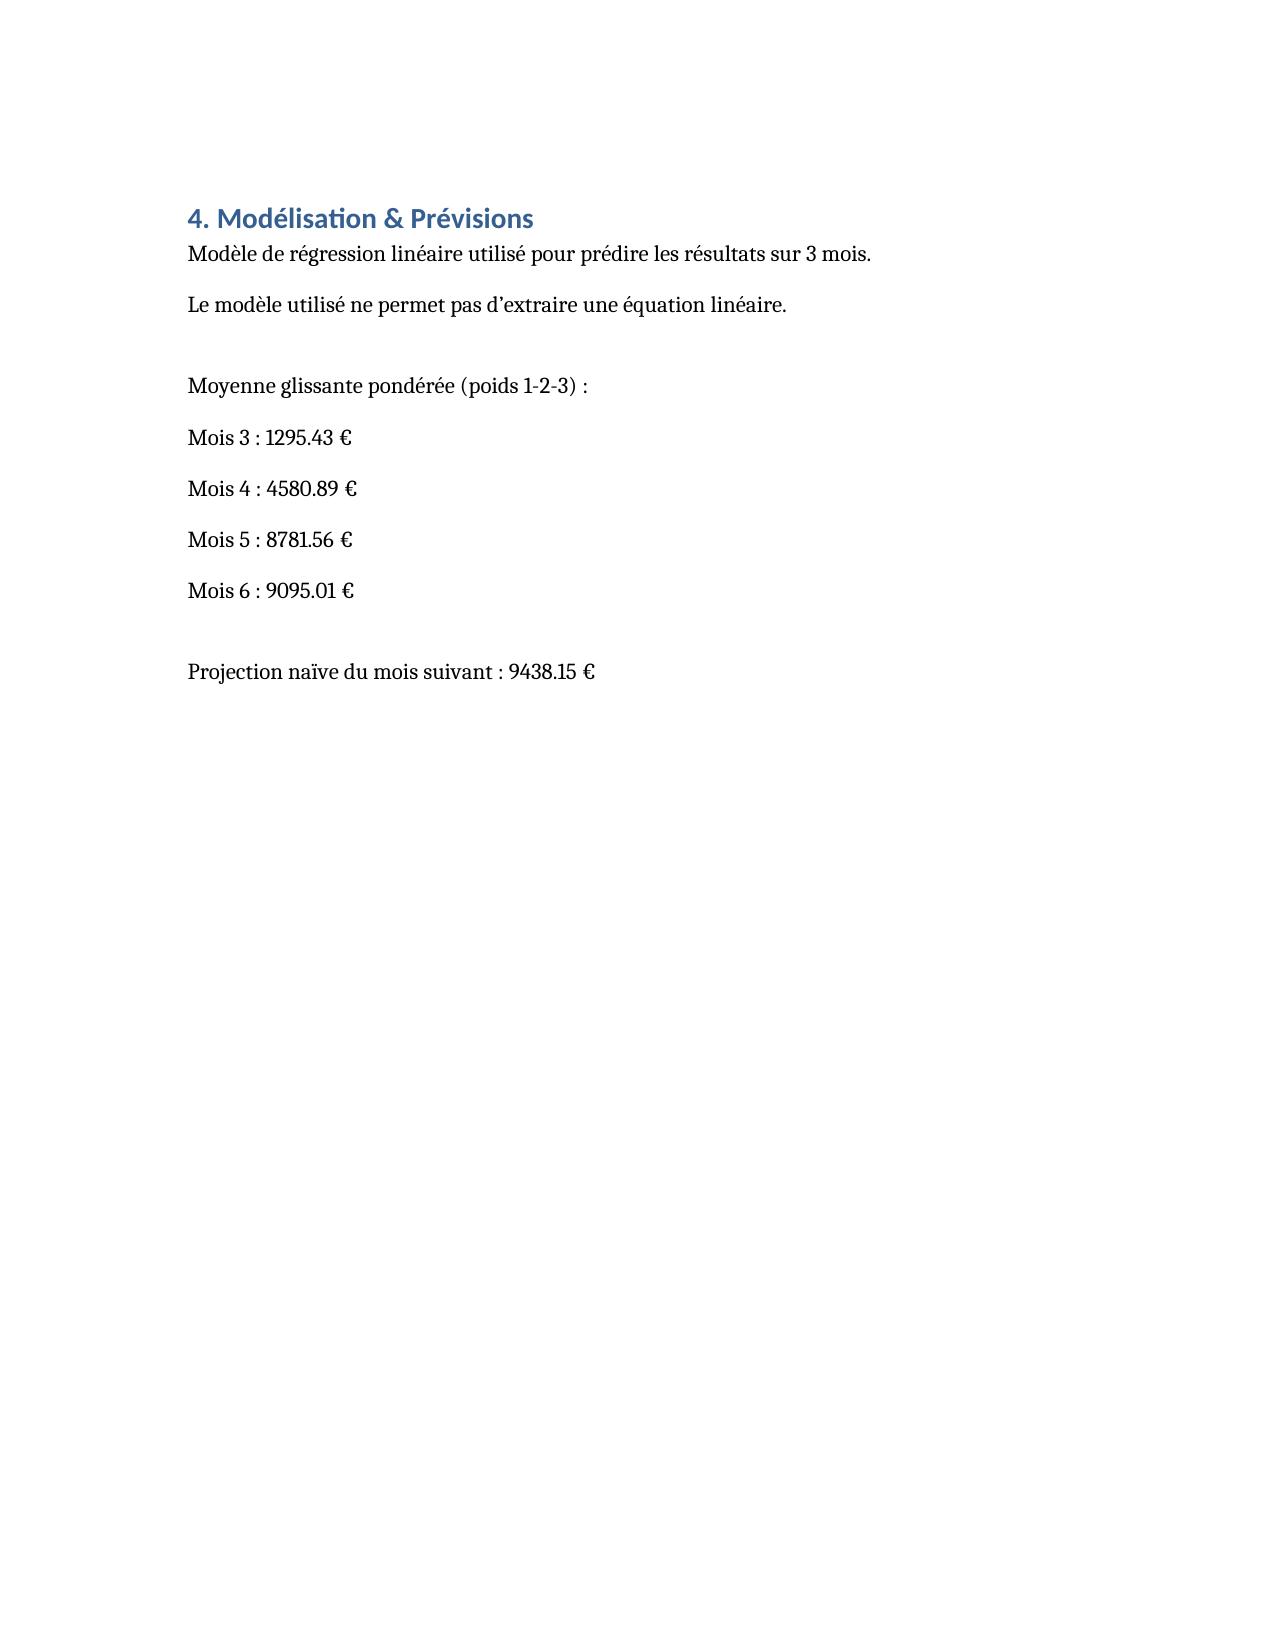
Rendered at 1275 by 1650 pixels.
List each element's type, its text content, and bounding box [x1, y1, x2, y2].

text Mois 6 : 9095.01 € [187, 577, 1087, 604]
text Le modèle utilisé ne permet pas d’extraire une équation linéaire. [187, 292, 1087, 318]
text Mois 5 : 8781.56 € [187, 526, 1087, 553]
text Projection naïve du mois suivant : 9438.15 € [187, 628, 1087, 685]
text Moyenne glissante pondérée (poids 1-2-3) : [187, 343, 1087, 399]
text Mois 3 : 1295.43 € [187, 424, 1087, 451]
text Modèle de régression linéaire utilisé pour prédire les résultats sur 3 mois. [187, 241, 1087, 267]
text Mois 4 : 4580.89 € [187, 475, 1087, 502]
subtitle 4. Modélisation & Prévisions [187, 200, 1087, 236]
